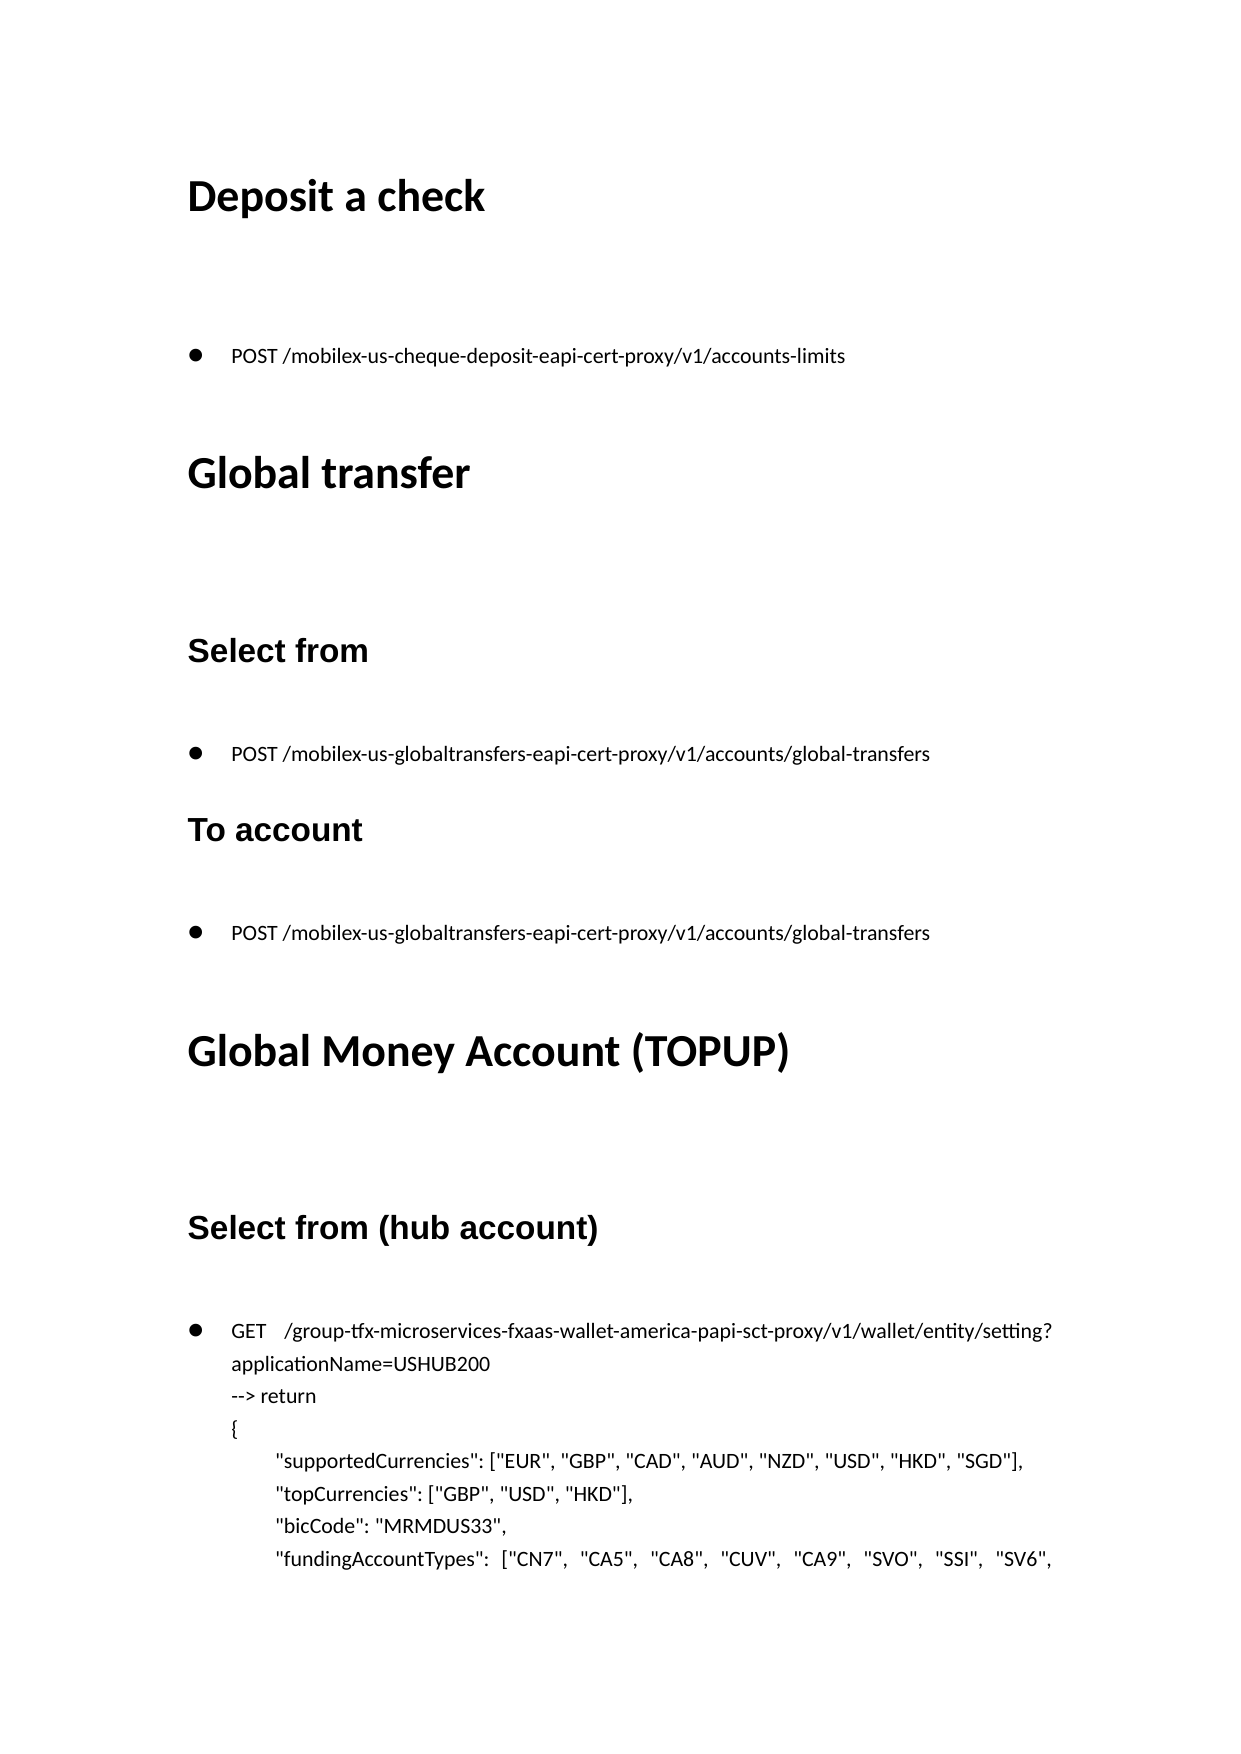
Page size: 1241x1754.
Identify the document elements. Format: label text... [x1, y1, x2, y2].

list POST /mobilex-us-globaltransfers-eapi-cert-proxy/v1/accounts/global-transfers [187, 917, 1053, 949]
subtitle Deposit a check [187, 162, 1053, 227]
list "topCurrencies": ["GBP", "USD", "HKD"], [187, 1477, 1053, 1509]
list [187, 1542, 1053, 1574]
list --> return [187, 1379, 1053, 1412]
subtitle Global transfer [187, 440, 1053, 505]
subtitle To account [187, 797, 1053, 862]
list "supportedCurrencies": ["EUR", "GBP", "CAD", "AUD", "NZD", "USD", "HKD", "SGD"], [187, 1444, 1053, 1477]
subtitle Select from (hub account) [187, 1194, 1053, 1259]
list "bicCode": "MRMDUS33", [187, 1509, 1053, 1542]
list POST /mobilex-us-cheque-deposit-eapi-cert-proxy/v1/accounts-limits [187, 339, 1053, 372]
subtitle Global Money Account (TOPUP) [187, 1017, 1053, 1082]
list { [187, 1412, 1053, 1444]
list POST /mobilex-us-globaltransfers-eapi-cert-proxy/v1/accounts/global-transfers [187, 737, 1053, 770]
subtitle Select from [187, 618, 1053, 683]
list GET /group-tfx-microservices-fxaas-wallet-america-papi-sct-proxy/v1/wallet/entity/setting?applicationName=USHUB200 [187, 1314, 1053, 1379]
